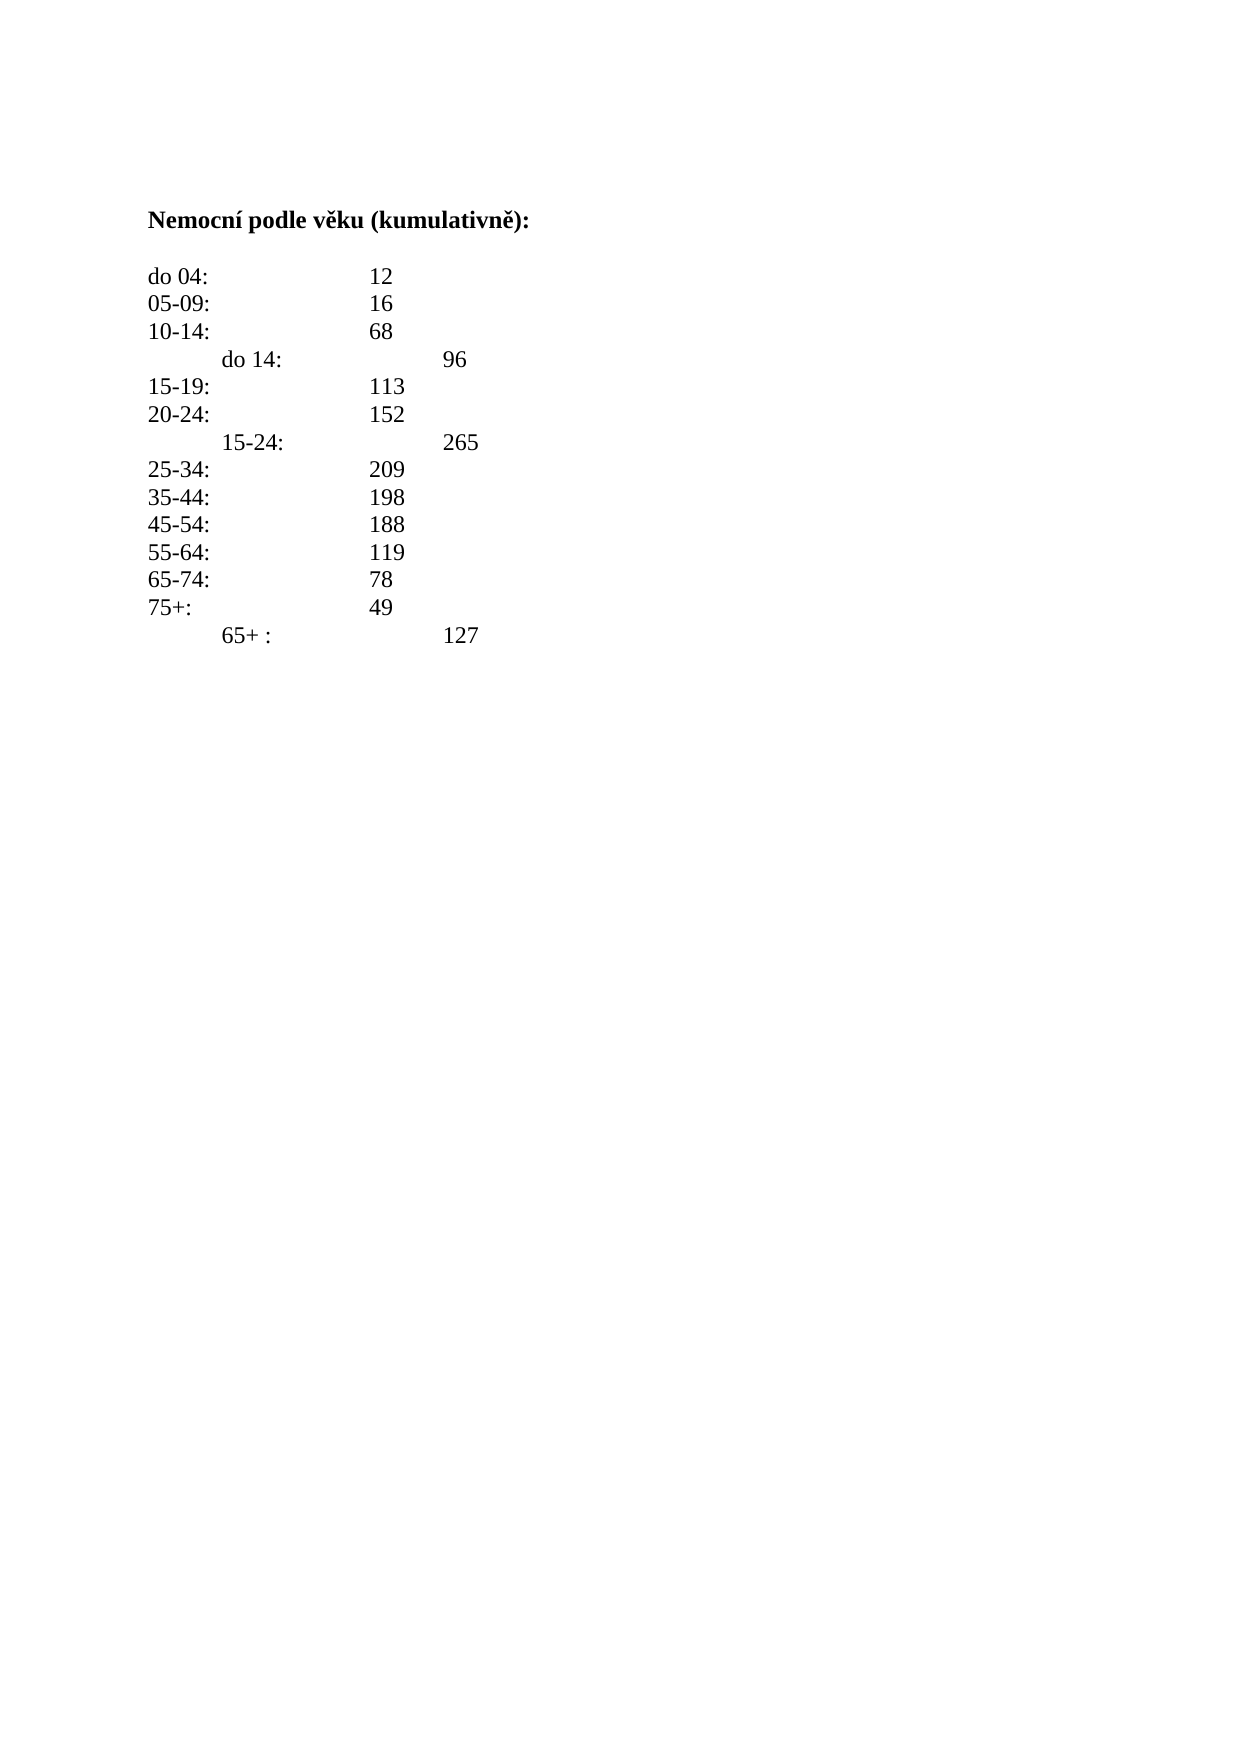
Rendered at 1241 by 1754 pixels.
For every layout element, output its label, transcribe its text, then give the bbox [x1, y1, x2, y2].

text 05-09: 16 [148, 289, 1093, 317]
text 65+ : 127 [148, 621, 1093, 648]
text 15-24: 265 [148, 427, 1093, 455]
text 10-14: 68 [148, 317, 1093, 345]
text 25-34: 209 [148, 455, 1093, 483]
text 20-24: 152 [148, 400, 1093, 427]
text 75+: 49 [148, 593, 1093, 621]
text 45-54: 188 [148, 510, 1093, 538]
text 55-64: 119 [148, 538, 1093, 566]
text 15-19: 113 [148, 372, 1093, 400]
text do 04: 12 [148, 262, 1093, 289]
text Nemocní podle věku (kumulativně): [148, 205, 1093, 234]
text 65-74: 78 [148, 566, 1093, 593]
text 35-44: 198 [148, 483, 1093, 510]
text do 14: 96 [148, 345, 1093, 372]
